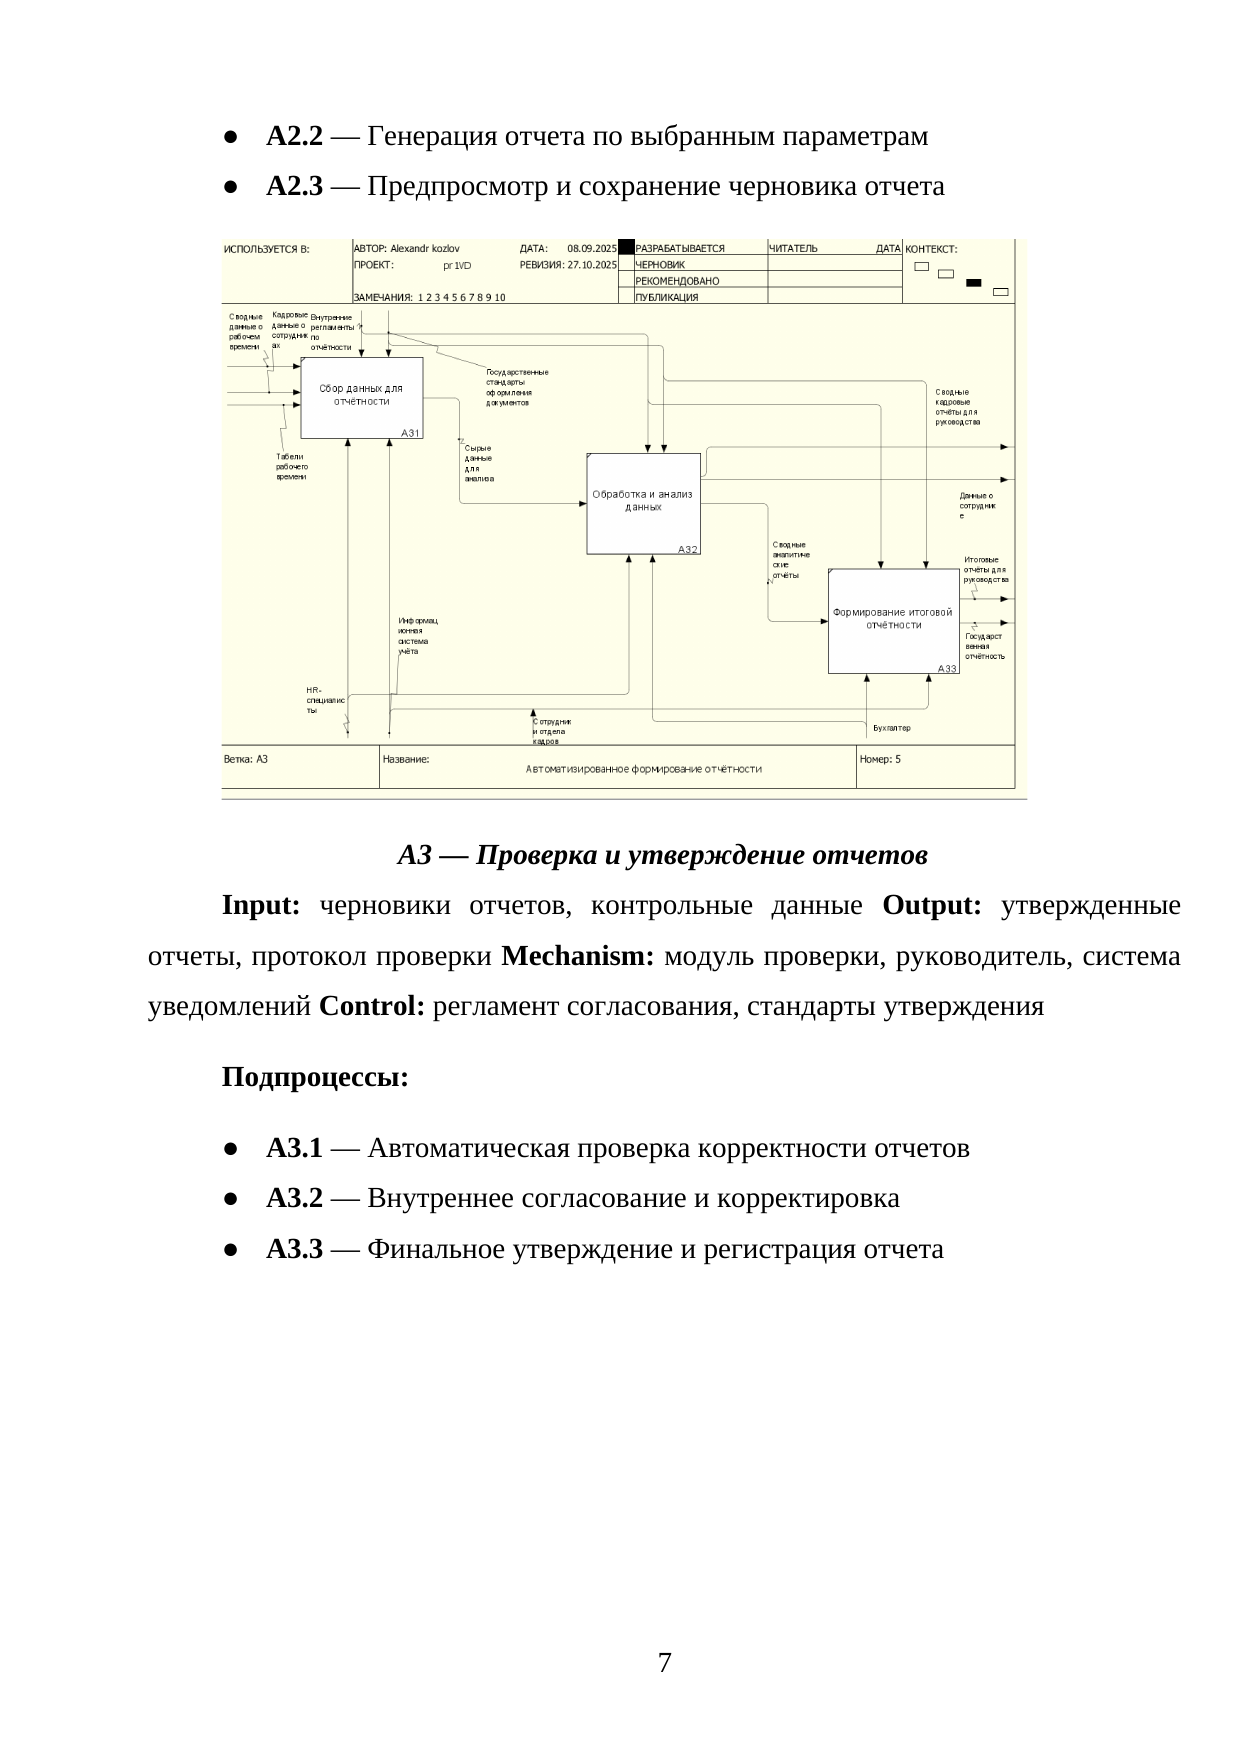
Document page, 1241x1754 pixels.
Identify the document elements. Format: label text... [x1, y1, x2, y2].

text ● A3.3 — Финальное утверждение и регистрация отчета [222, 1231, 1181, 1264]
subtitle A3 — Проверка и утверждение отчетов [148, 837, 1181, 871]
text Подпроцессы: [148, 1059, 1181, 1093]
text ● A3.1 — Автоматическая проверка корректности отчетов [222, 1130, 1181, 1164]
text ● A3.2 — Внутреннее согласование и корректировка [222, 1181, 1181, 1214]
text Input: черновики отчетов, контрольные данные Output: утвержденные отчеты, протокол проверки Mechanism: модуль проверки, руководитель, система уведомлений Control: регламент согласования, стандарты утверждения [148, 887, 1181, 1022]
picture [221, 239, 1028, 800]
text ● A2.3 — Предпросмотр и сохранение черновика отчета [222, 168, 1181, 202]
text ● A2.2 — Генерация отчета по выбранным параметрам [222, 118, 1181, 152]
